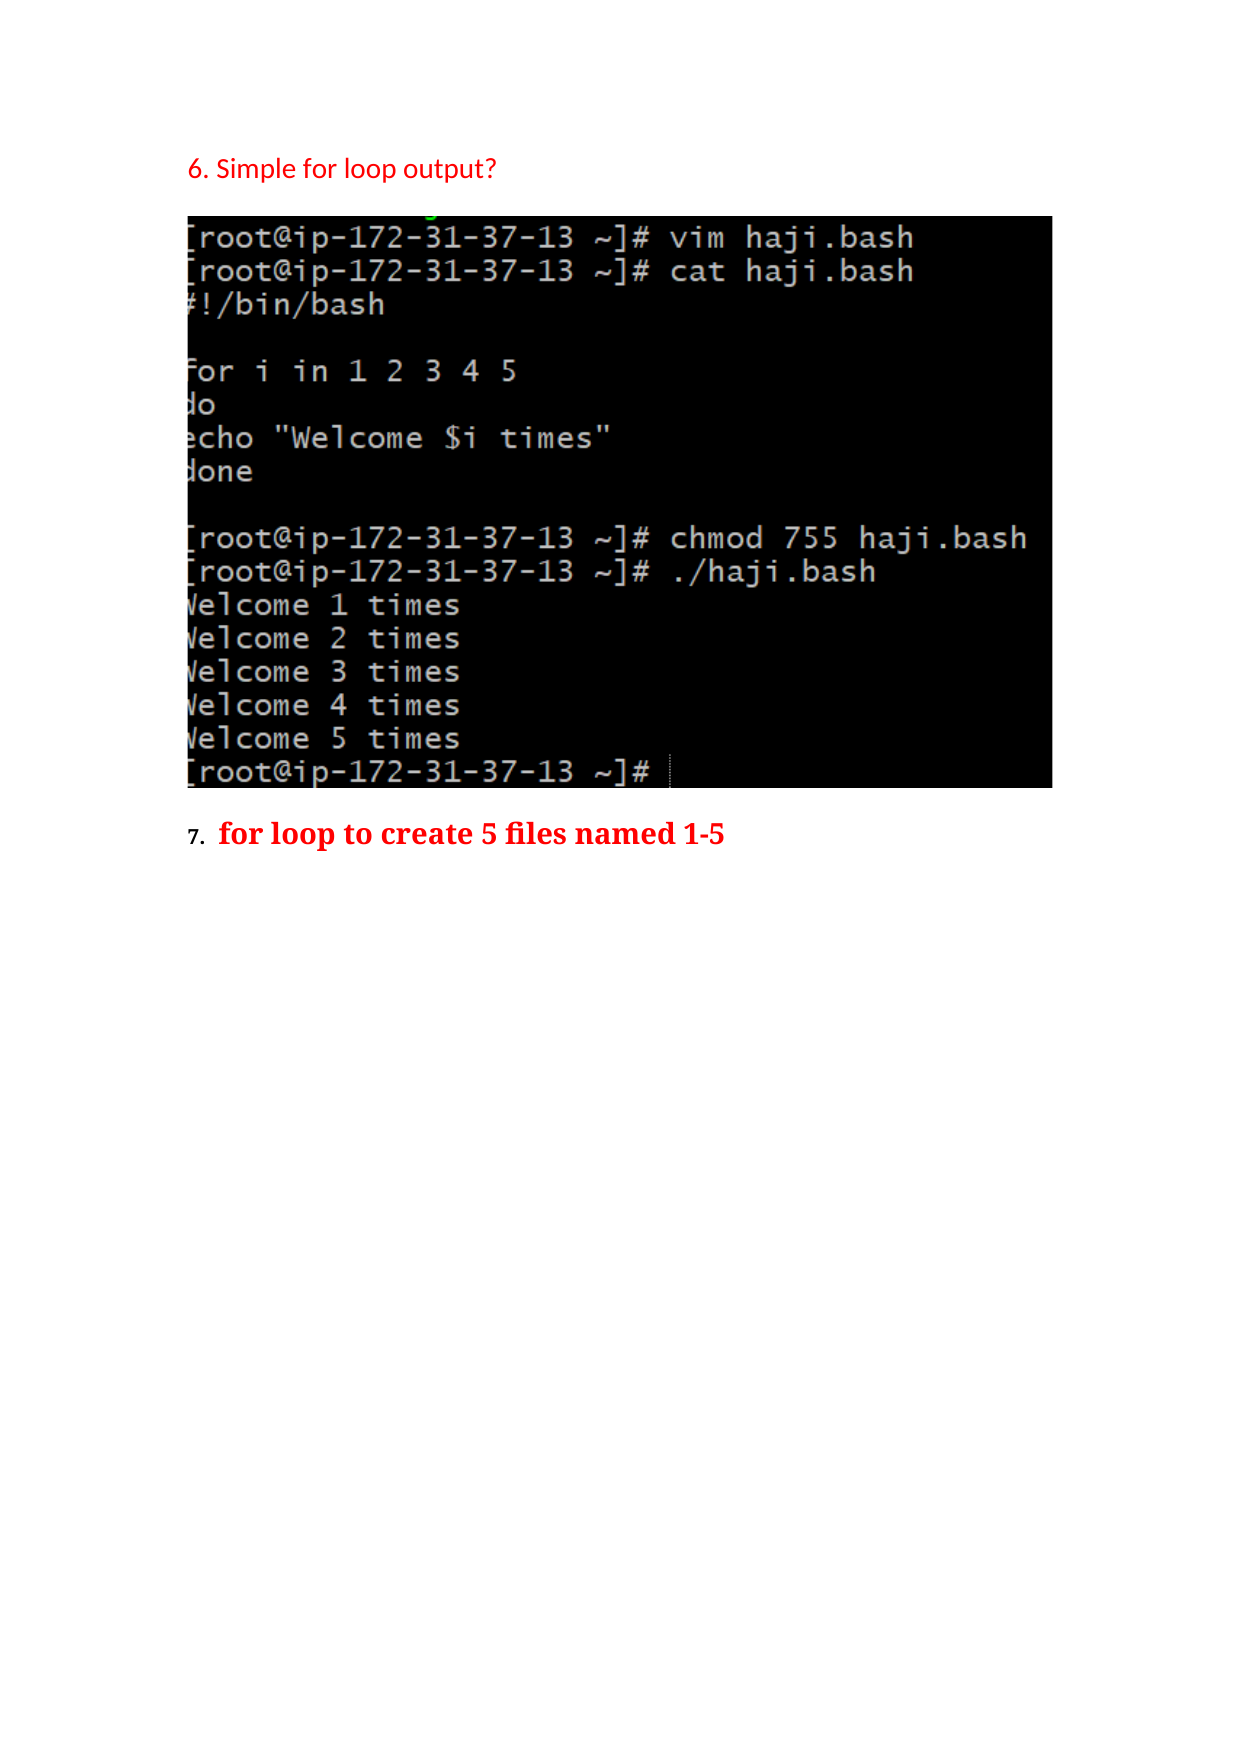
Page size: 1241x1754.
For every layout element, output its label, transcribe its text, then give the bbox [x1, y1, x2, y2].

list Simple for loop output? [187, 150, 1053, 186]
list for loop to create 5 files named 1-5 [187, 813, 1128, 853]
picture [187, 216, 1053, 788]
